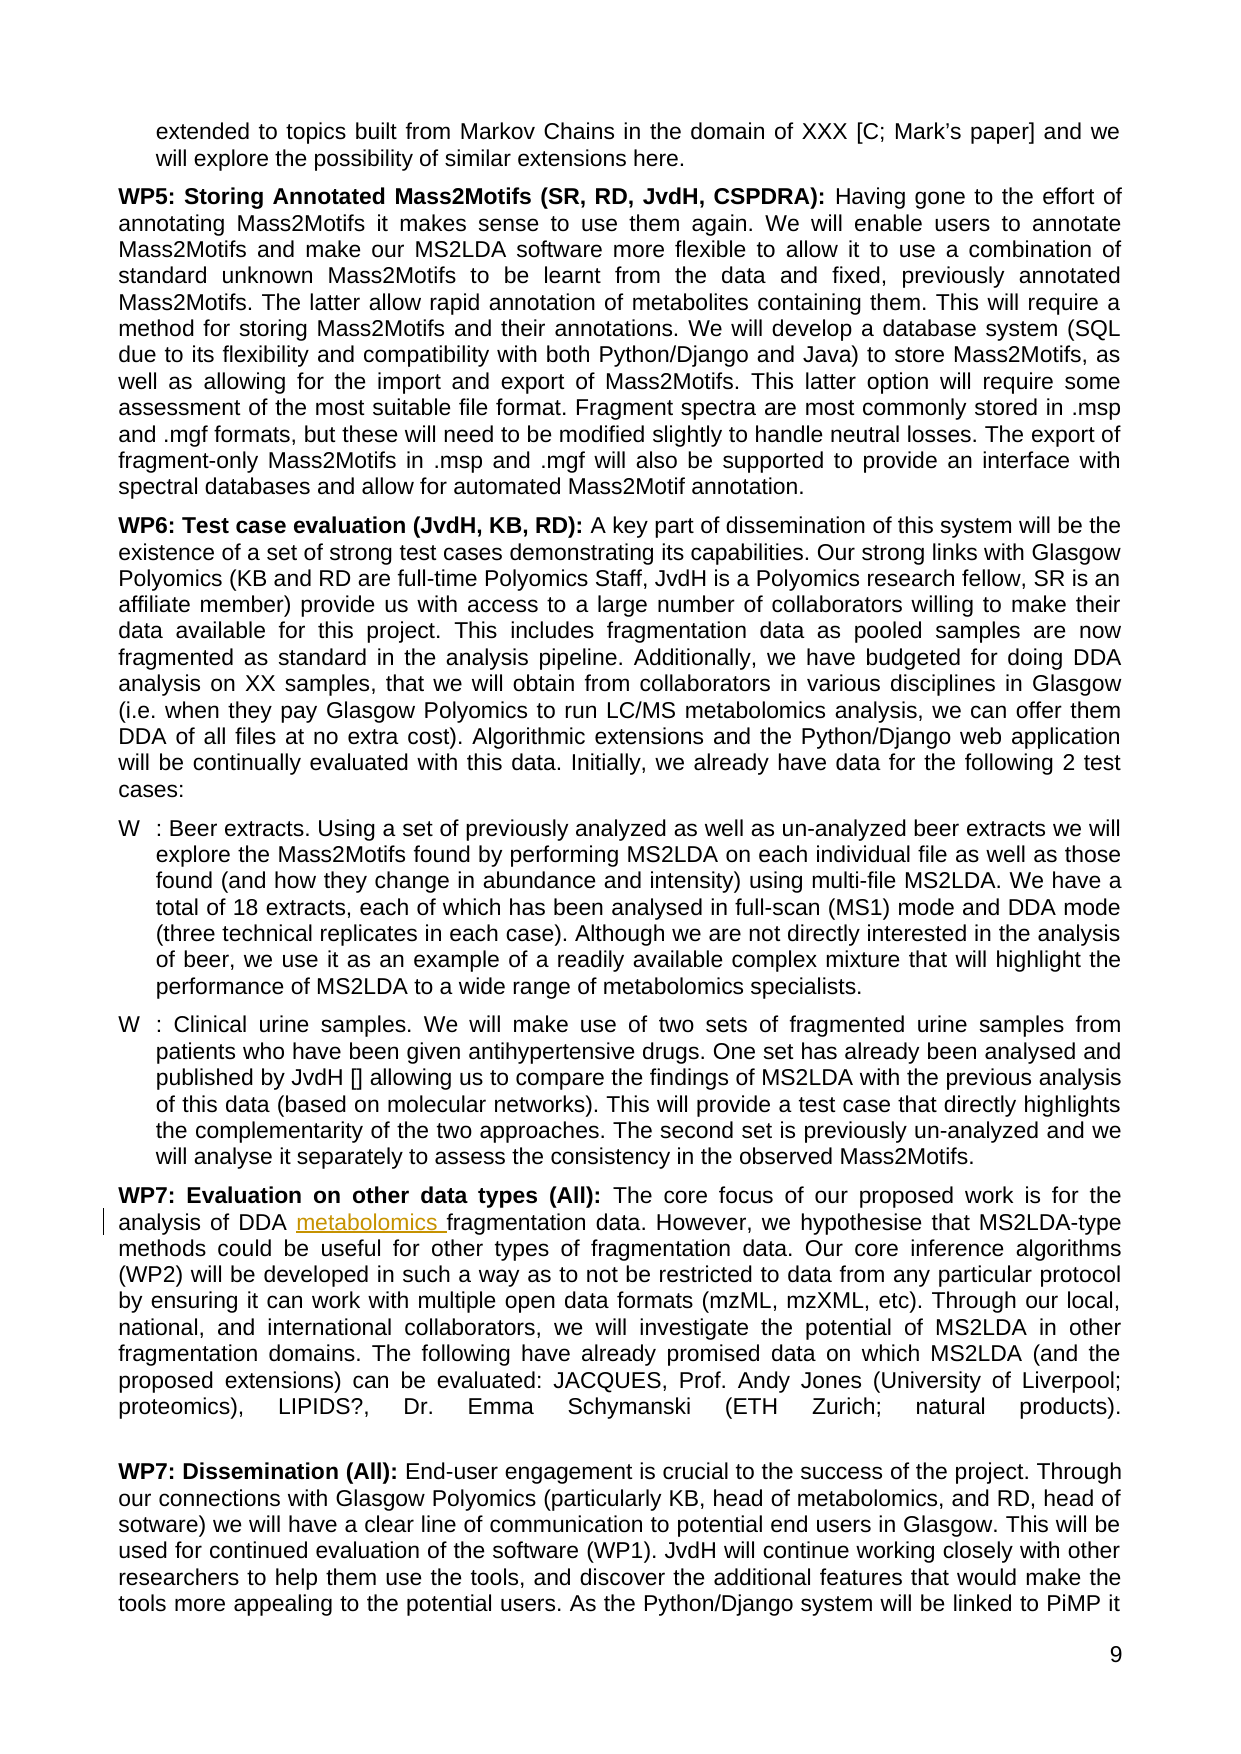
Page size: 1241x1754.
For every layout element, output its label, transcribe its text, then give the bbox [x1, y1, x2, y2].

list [118, 118, 1122, 171]
text WP7: Evaluation on other data types (All): The core focus of our proposed work is for the analysis of DDA fragmentation data. However, we hypothesise that MS2LDA-type methods could be useful for other types of fragmentation data. Our core inference algorithms (WP2) will be developed in such a way as to not be restricted to data from any particular protocol by ensuring it can work with multiple open data formats (mzML, mzXML, etc). Through our local, national, and international collaborators, we will investigate the potential of MS2LDA in other fragmentation domains. The following have already promised data on which MS2LDA (and the proposed extensions) can be evaluated: JACQUES, Prof. Andy Jones (University of Liverpool; proteomics), LIPIDS?, Dr. Emma Schymanski (ETH Zurich; natural products). [118, 1182, 1122, 1446]
list : Clinical urine samples. We will make use of two sets of fragmented urine samples from patients who have been given antihypertensive drugs. One set has already been analysed and published by JvdH [] allowing us to compare the findings of MS2LDA with the previous analysis of this data (based on molecular networks). This will provide a test case that directly highlights the complementarity of the two approaches. The second set is previously un-analyzed and we will analyse it separately to assess the consistency in the observed Mass2Motifs. [118, 1011, 1122, 1169]
list : Beer extracts. Using a set of previously analyzed as well as un-analyzed beer extracts we will explore the Mass2Motifs found by performing MS2LDA on each individual file as well as those found (and how they change in abundance and intensity) using multi-file MS2LDA. We have a total of 18 extracts, each of which has been analysed in full-scan (MS1) mode and DDA mode (three technical replicates in each case). Although we are not directly interested in the analysis of beer, we use it as an example of a readily available complex mixture that will highlight the performance of MS2LDA to a wide range of metabolomics specialists. [118, 814, 1122, 999]
text WP6: Test case evaluation (JvdH, KB, RD): A key part of dissemination of this system will be the existence of a set of strong test cases demonstrating its capabilities. Our strong links with Glasgow Polyomics (KB and RD are full-time Polyomics Staff, JvdH is a Polyomics research fellow, SR is an affiliate member) provide us with access to a large number of collaborators willing to make their data available for this project. This includes fragmentation data as pooled samples are now fragmented as standard in the analysis pipeline. Additionally, we have budgeted for doing DDA analysis on XX samples, that we will obtain from collaborators in various disciplines in Glasgow (i.e. when they pay Glasgow Polyomics to run LC/MS metabolomics analysis, we can offer them DDA of all files at no extra cost). Algorithmic extensions and the Python/Django web application will be continually evaluated with this data. Initially, we already have data for the following 2 test cases: [118, 512, 1122, 802]
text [118, 1458, 1122, 1616]
text WP5: Storing Annotated Mass2Motifs (SR, RD, JvdH, CSPDRA): Having gone to the effort of annotating Mass2Motifs it makes sense to use them again. We will enable users to annotate Mass2Motifs and make our MS2LDA software more flexible to allow it to use a combination of standard unknown Mass2Motifs to be learnt from the data and fixed, previously annotated Mass2Motifs. The latter allow rapid annotation of metabolites containing them. This will require a method for storing Mass2Motifs and their annotations. We will develop a database system (SQL due to its flexibility and compatibility with both Python/Django and Java) to store Mass2Motifs, as well as allowing for the import and export of Mass2Motifs. This latter option will require some assessment of the most suitable file format. Fragment spectra are most commonly stored in .msp and .mgf formats, but these will need to be modified slightly to handle neutral losses. The export of fragment-only Mass2Motifs in .msp and .mgf will also be supported to provide an interface with spectral databases and allow for automated Mass2Motif annotation. [118, 183, 1122, 499]
